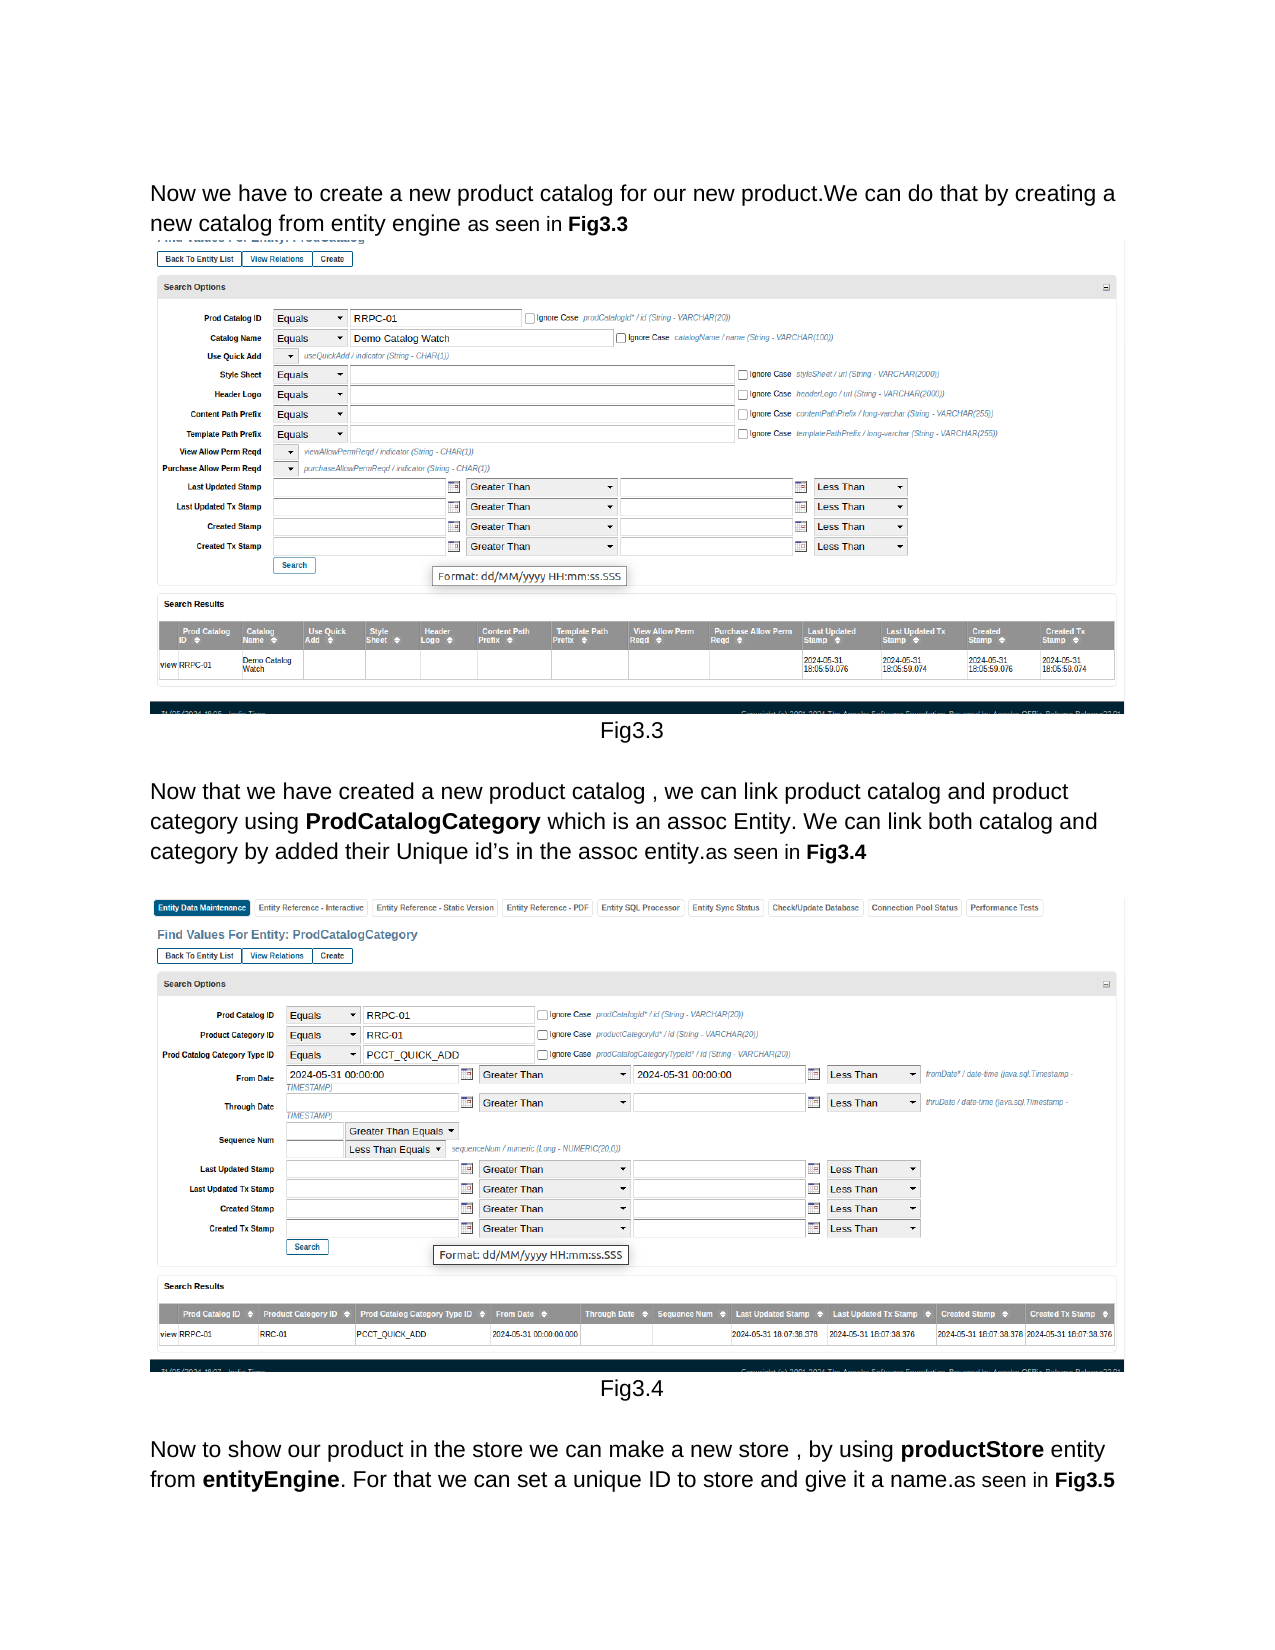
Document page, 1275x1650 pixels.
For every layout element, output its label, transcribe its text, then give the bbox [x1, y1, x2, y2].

picture [150, 898, 1125, 1359]
text Now that we have created a new product catalog , we can link product catalog and product category using ProdCatalogCategory which is an assoc Entity. We can link both catalog and category by added their Unique id’s in the assoc entity.as seen in Fig3.4 [150, 778, 1125, 864]
text Now we have to create a new product catalog for our new product.We can do that by creating a new catalog from entity engine as seen in Fig3.3 [150, 180, 1125, 237]
picture [150, 240, 1125, 701]
text Now to show our product in the store we can make a new store , by using productStore entity from entityEngine. For that we can set a unique ID to store and give it a name.as seen in Fig3.5 [150, 1436, 1125, 1492]
text Fig3.3 [525, 717, 1125, 744]
text Fig3.4 [525, 1375, 1125, 1402]
